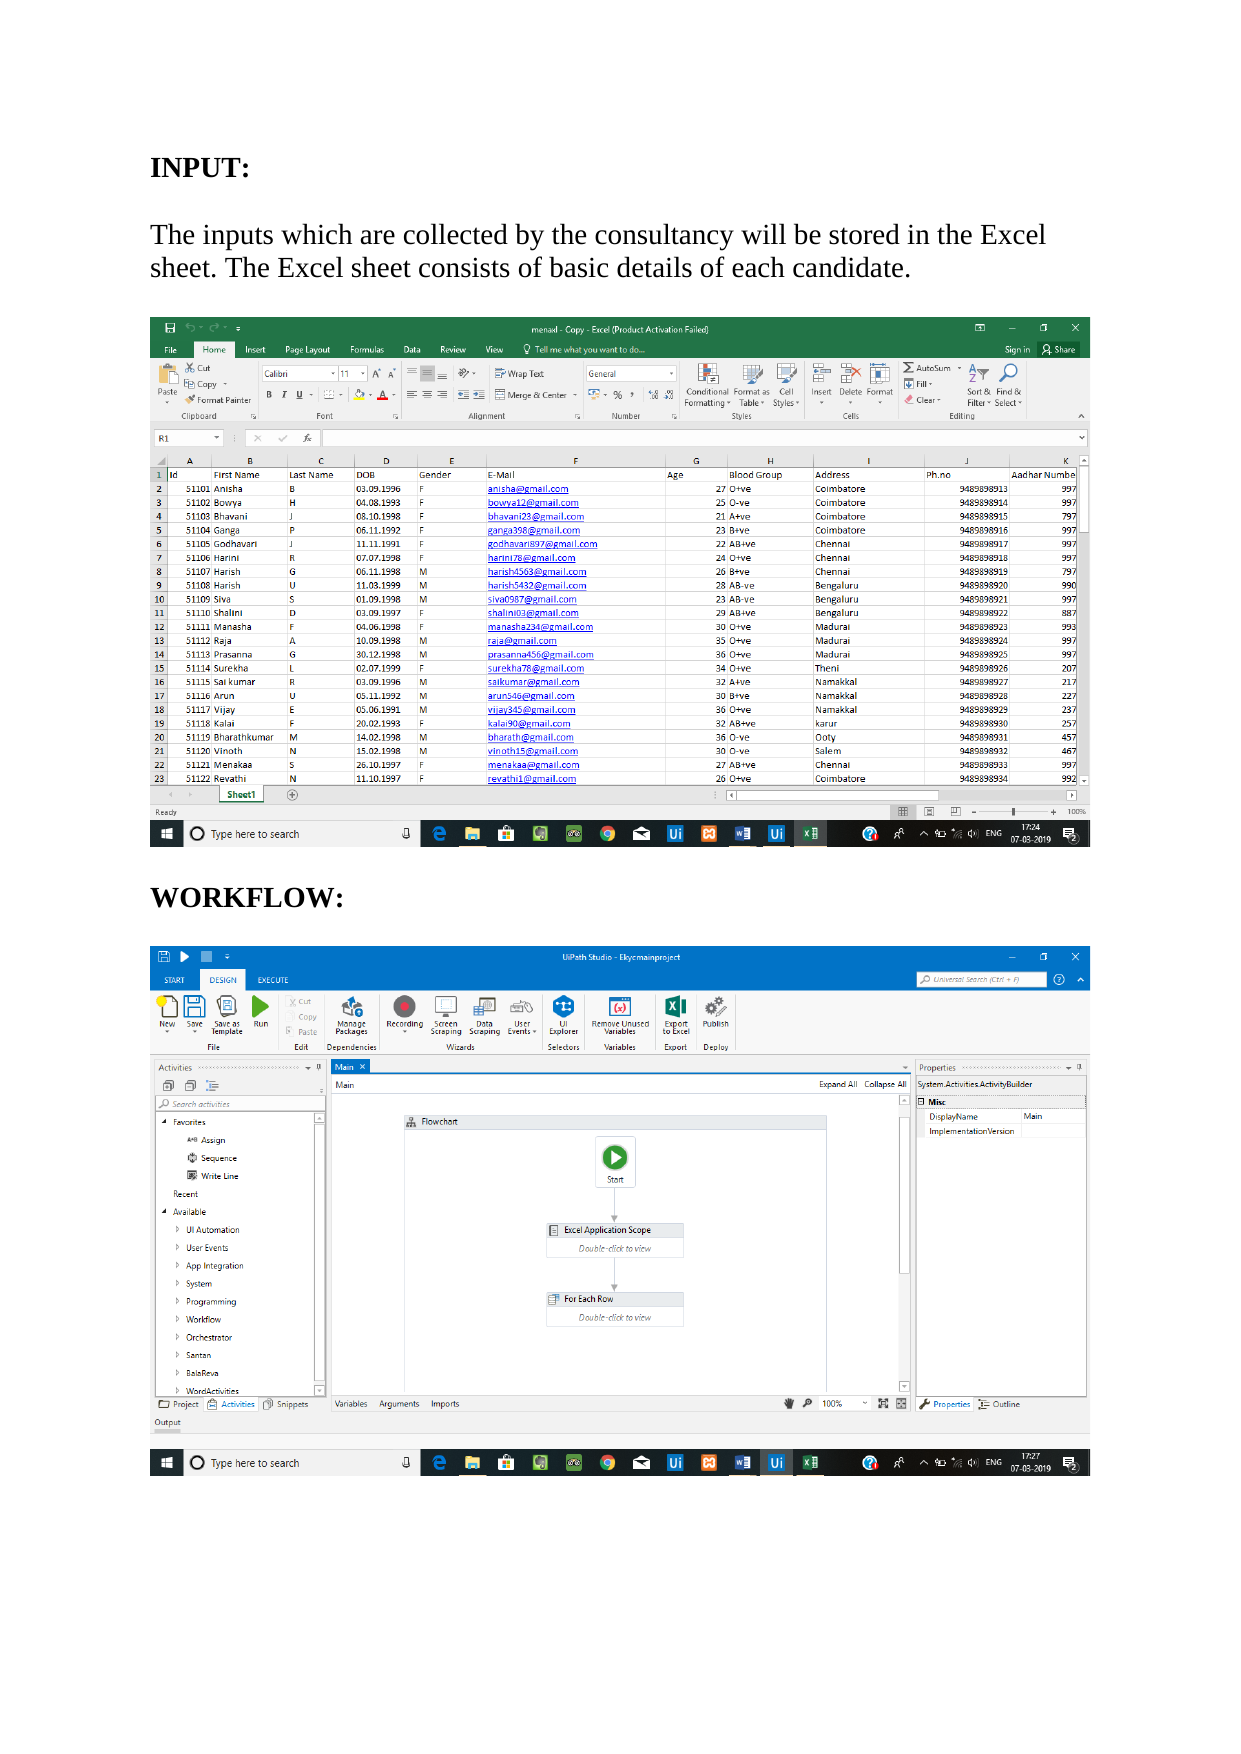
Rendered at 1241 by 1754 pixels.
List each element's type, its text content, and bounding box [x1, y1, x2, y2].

text The inputs which are collected by the consultancy will be stored in the Excel sheet. The Excel sheet consists of basic details of each candidate. [150, 217, 1090, 284]
text INPUT: [150, 150, 1090, 183]
text WORKFLOW: [150, 880, 1090, 913]
picture [150, 317, 1091, 847]
picture [150, 946, 1091, 1476]
